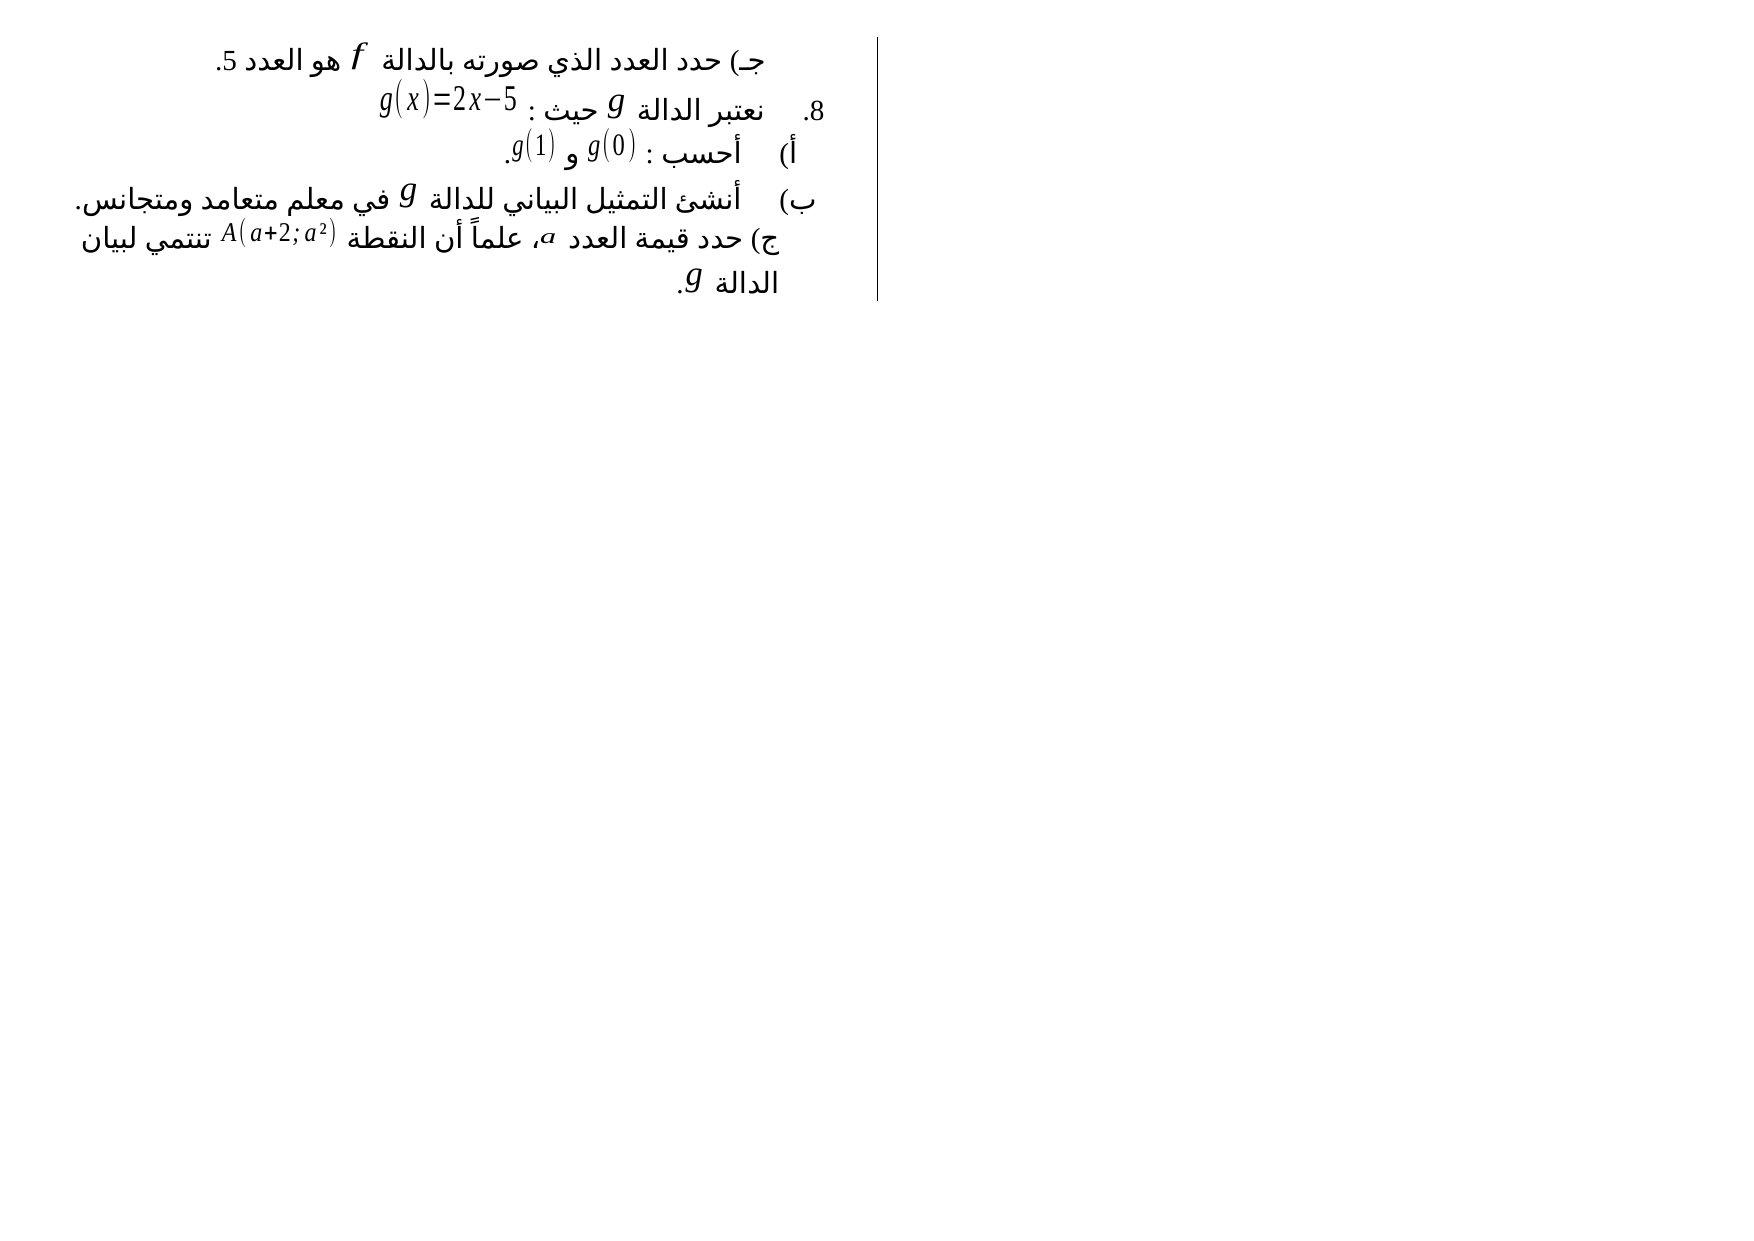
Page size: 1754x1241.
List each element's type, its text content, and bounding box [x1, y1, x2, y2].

list أحسب : و . [37, 126, 779, 170]
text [37, 37, 766, 76]
text ج) حدد قيمة العدد ، علماً أن النقطة تنتمي لبيان الدالة . [37, 215, 779, 300]
list نعتبر الدالة حيث : [37, 76, 802, 126]
list أنشئ التمثيل البياني للدالة في معلم متعامد ومتجانس. [37, 170, 779, 215]
